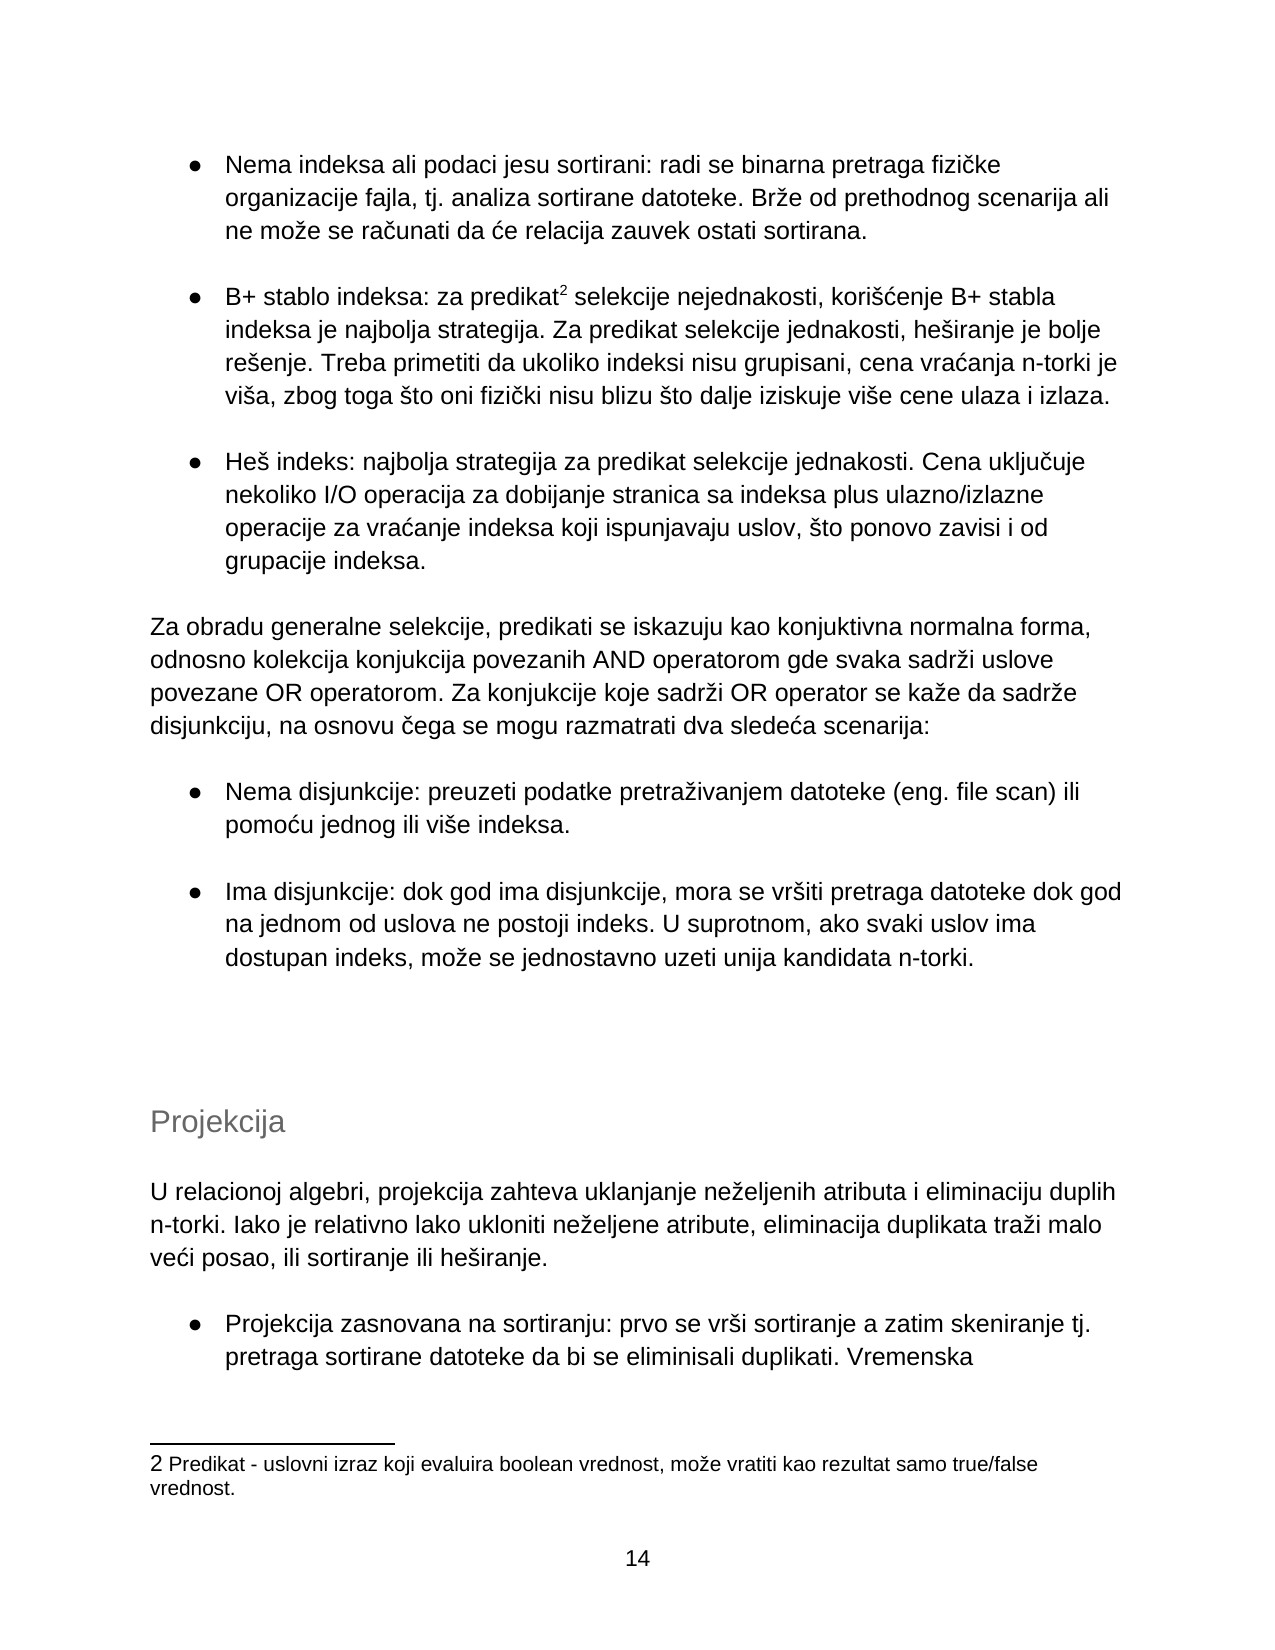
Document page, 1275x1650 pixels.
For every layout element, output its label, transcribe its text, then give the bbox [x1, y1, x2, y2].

text Za obradu generalne selekcije, predikati se iskazuju kao konjuktivna normalna forma, odnosno kolekcija konjukcija povezanih AND operatorom gde svaka sadrži uslove povezane OR operatorom. Za konjukcije koje sadrži OR operator se kaže da sadrže disjunkciju, na osnovu čega se mogu razmatrati dva sledeća scenarija: [150, 612, 1125, 740]
list Nema indeksa ali podaci jesu sortirani: radi se binarna pretraga fizičke organizacije fajla, tj. analiza sortirane datoteke. Brže od prethodnog scenarija ali ne može se računati da će relacija zauvek ostati sortirana. [187, 150, 1125, 245]
list Nema disjunkcije: preuzeti podatke pretraživanjem datoteke (eng. file scan) ili pomoću jednog ili više indeksa. [187, 777, 1125, 839]
text U relacionoj algebri, projekcija zahteva uklanjanje neželjenih atributa i eliminaciju duplih n-torki. Iako je relativno lako ukloniti neželjene atribute, eliminacija duplikata traži malo veći posao, ili sortiranje ili heširanje. [150, 1177, 1125, 1272]
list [187, 1309, 1125, 1371]
list Heš indeks: najbolja strategija za predikat selekcije jednakosti. Cena uključuje nekoliko I/O operacija za dobijanje stranica sa indeksa plus ulazno/izlazne operacije za vraćanje indeksa koji ispunjavaju uslov, što ponovo zavisi i od grupacije indeksa. [187, 447, 1125, 575]
subtitle Projekcija [150, 1103, 1125, 1139]
list B+ stablo indeksa: za predikat selekcije nejednakosti, korišćenje B+ stabla indeksa je najbolja strategija. Za predikat selekcije jednakosti, heširanje je bolje rešenje. Treba primetiti da ukoliko indeksi nisu grupisani, cena vraćanja n-torki je viša, zbog toga što oni fizički nisu blizu što dalje iziskuje više cene ulaza i izlaza. [187, 282, 1125, 410]
list Ima disjunkcije: dok god ima disjunkcije, mora se vršiti pretraga datoteke dok god na jednom od uslova ne postoji indeks. U suprotnom, ako svaki uslov ima dostupan indeks, može se jednostavno uzeti unija kandidata n-torki. [187, 876, 1125, 971]
